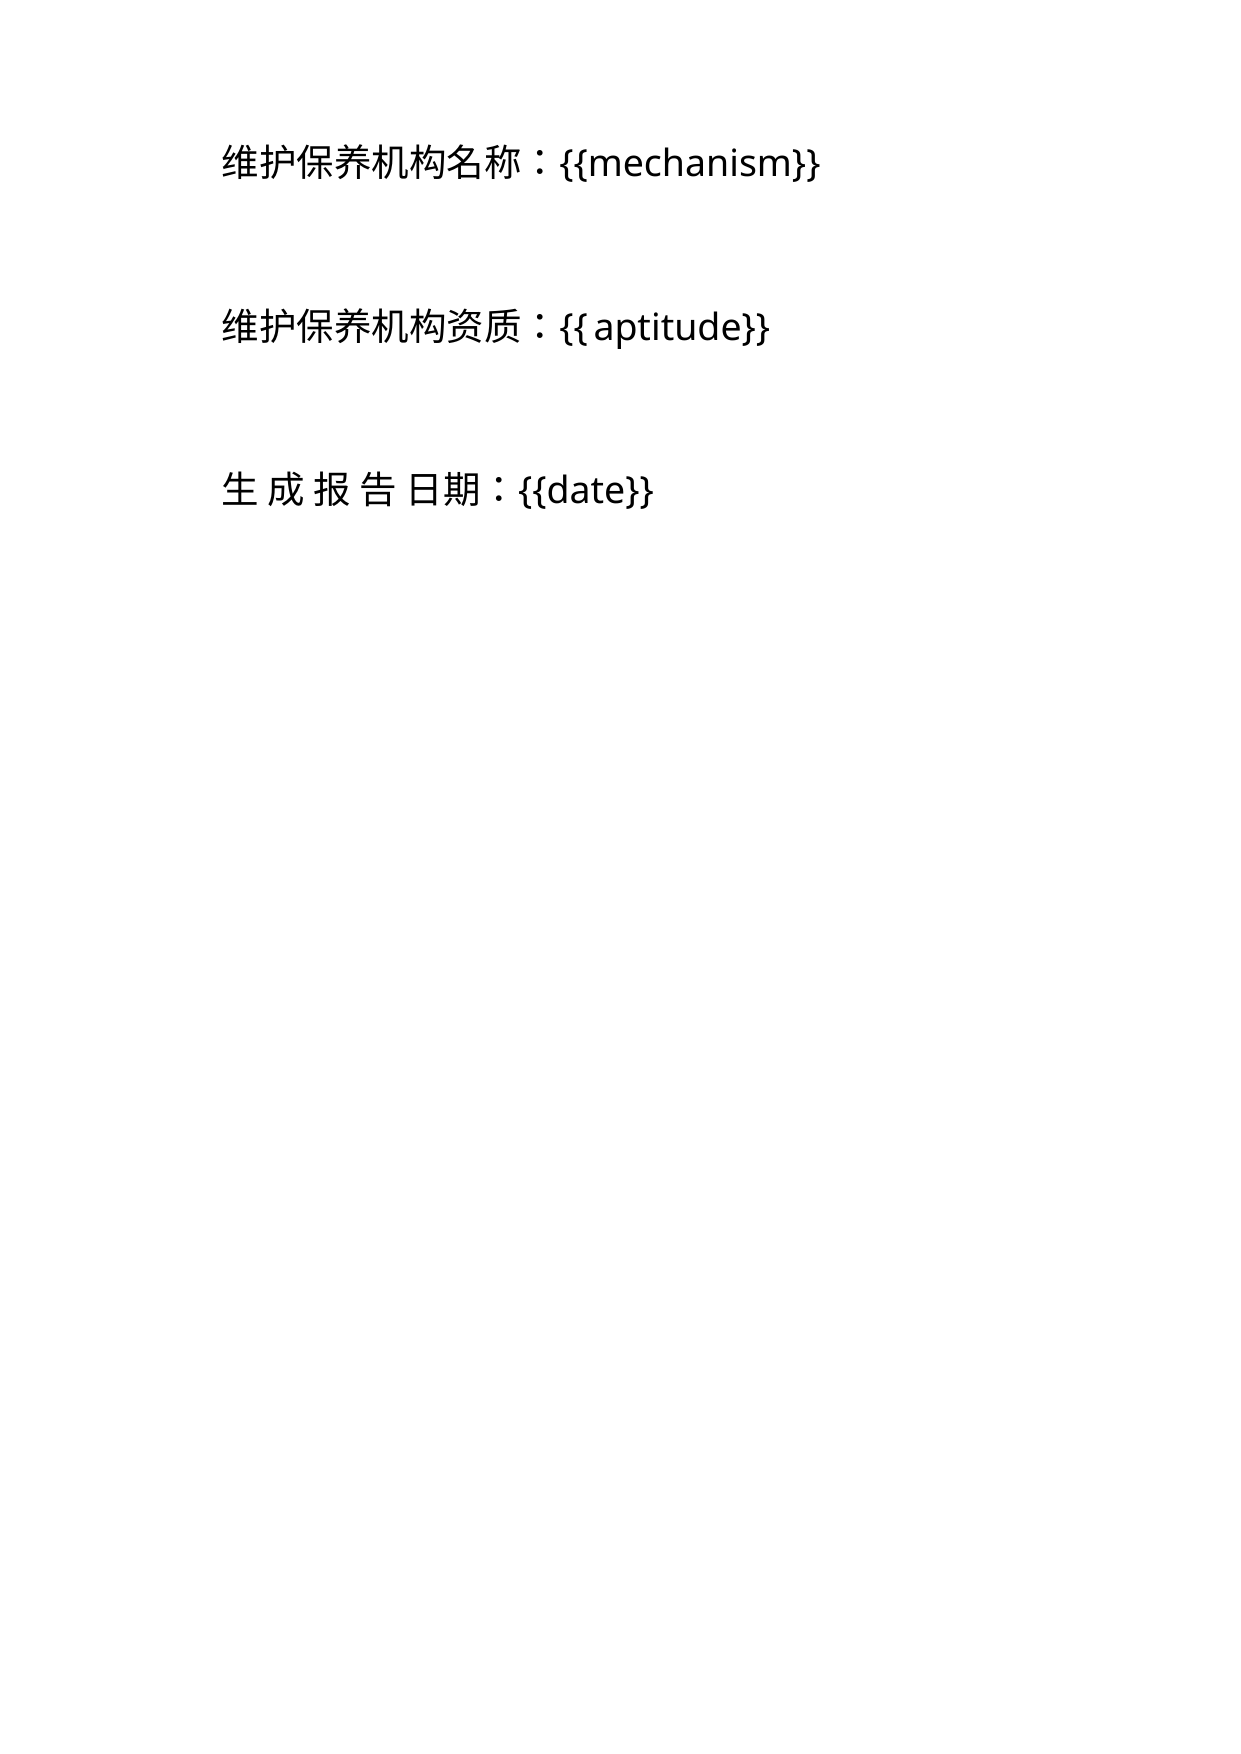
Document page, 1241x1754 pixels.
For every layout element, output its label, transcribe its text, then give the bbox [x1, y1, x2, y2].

text 维护保养机构名称：{{mechanism}} [222, 133, 1122, 187]
text 生 成 报 告 日期：{{date}} [222, 460, 1122, 514]
text 维护保养机构资质：{{ aptitude}} [222, 296, 1122, 351]
